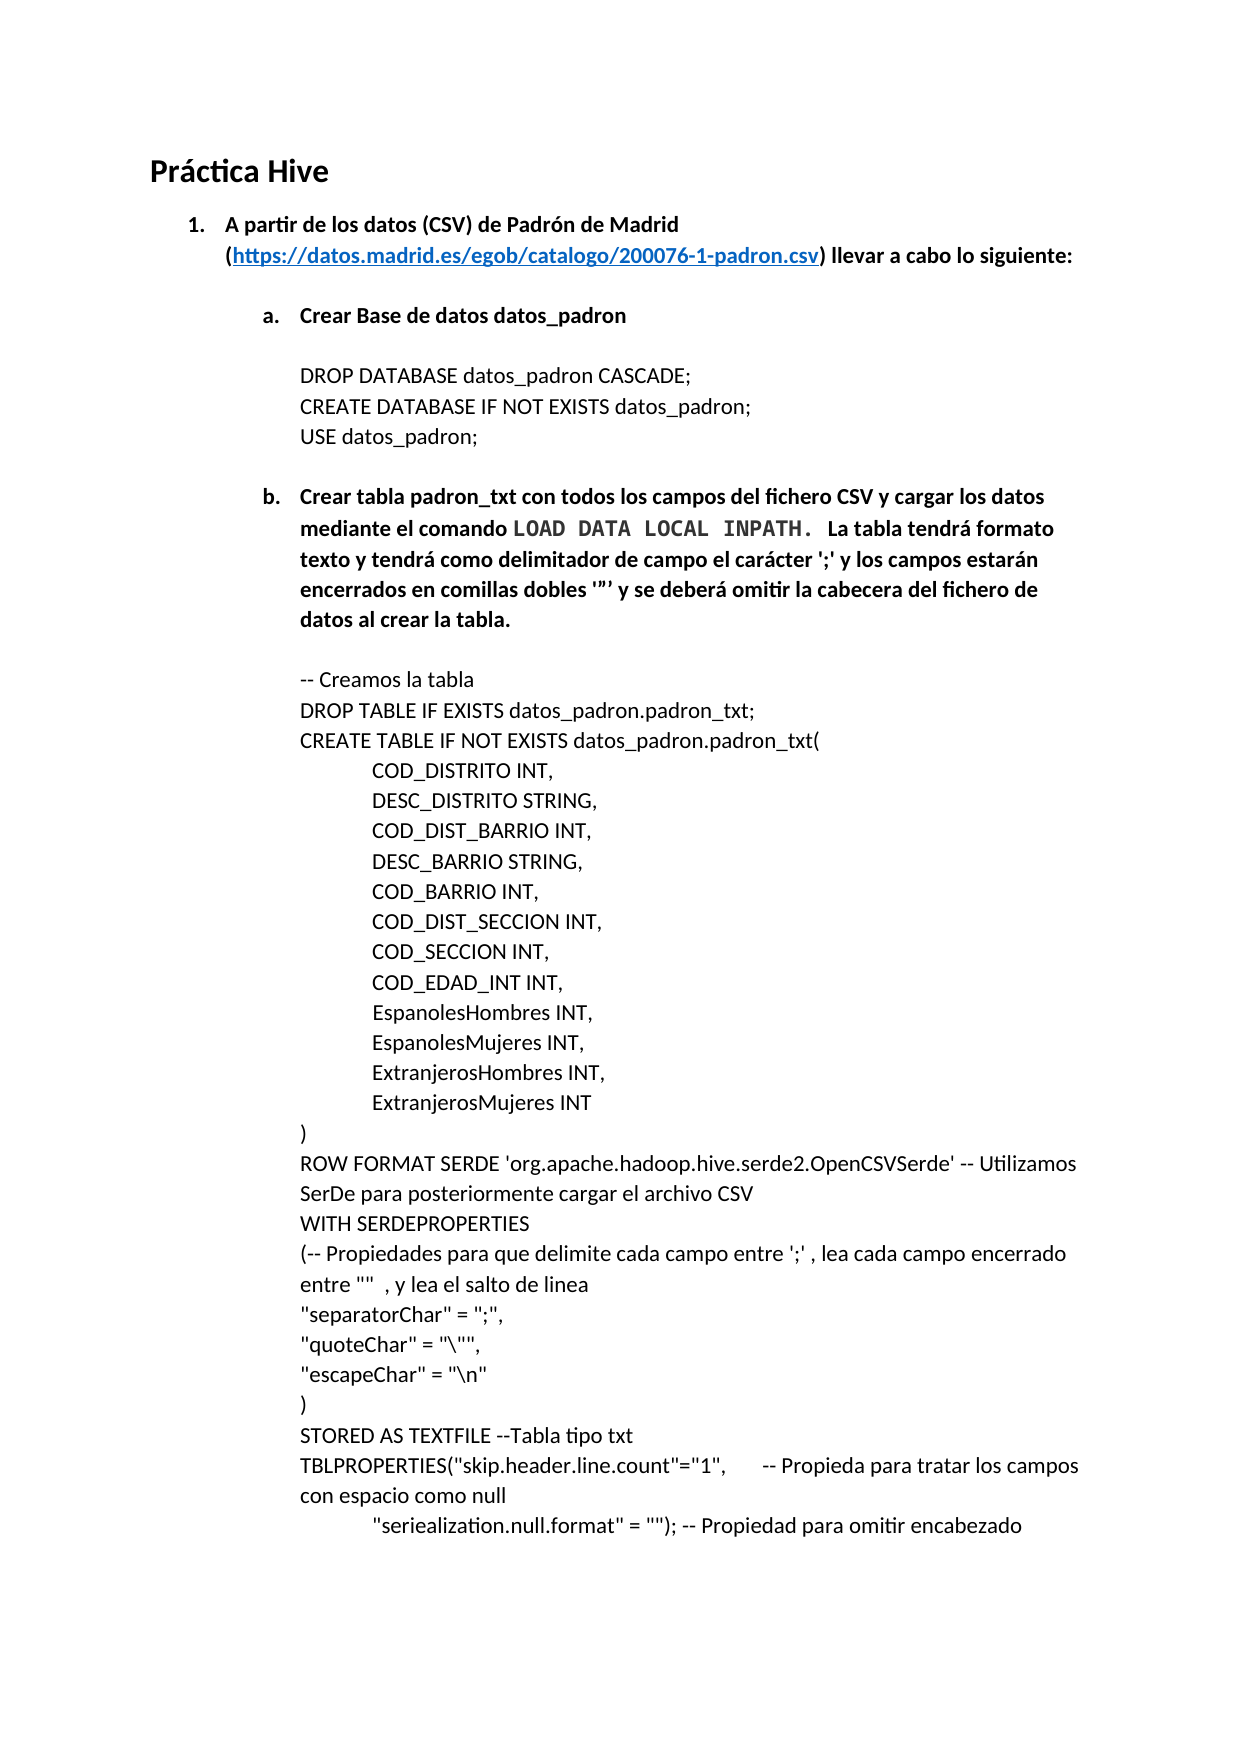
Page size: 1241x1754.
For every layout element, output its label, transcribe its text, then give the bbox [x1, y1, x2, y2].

list "separatorChar" = ";", [300, 1300, 1090, 1328]
list ExtranjerosMujeres INT [300, 1088, 1090, 1117]
list "seriealization.null.format" = ""); -- Propiedad para omitir encabezado [300, 1511, 1090, 1539]
list EspanolesMujeres INT, [300, 1028, 1090, 1056]
list Crear Base de datos datos_padron [262, 301, 1090, 329]
list Crear tabla padron_txt con todos los campos del fichero CSV y cargar los datos mediante el comando LOAD DATA LOCAL INPATH. La tabla tendrá formato texto y tendrá como delimitador de campo el carácter ';' y los campos estarán encerrados en comillas dobles '”’ y se deberá omitir la cabecera del fichero de datos al crear la tabla. [262, 482, 1090, 633]
list WITH SERDEPROPERTIES [300, 1209, 1090, 1237]
text Práctica Hive [150, 150, 1090, 191]
list ExtranjerosHombres INT, [300, 1058, 1090, 1086]
list DROP TABLE IF EXISTS datos_padron.padron_txt; [300, 696, 1090, 724]
list COD_SECCION INT, [300, 937, 1090, 966]
list "quoteChar" = "\"", [300, 1330, 1090, 1358]
list DESC_BARRIO STRING, [300, 847, 1090, 875]
list ) [300, 1119, 1090, 1147]
list COD_BARRIO INT, [300, 877, 1090, 905]
list ) [300, 1391, 1090, 1419]
list STORED AS TEXTFILE --Tabla tipo txt [300, 1421, 1090, 1449]
list DESC_DISTRITO STRING, [300, 786, 1090, 814]
list A partir de los datos (CSV) de Padrón de Madrid (https://datos.madrid.es/egob/catalogo/200076-1-padron.csv) llevar a cabo lo siguiente: [187, 211, 1090, 269]
list COD_DIST_BARRIO INT, [300, 817, 1090, 845]
list USE datos_padron; [300, 422, 1090, 450]
list DROP DATABASE datos_padron CASCADE; [300, 362, 1090, 390]
list CREATE DATABASE IF NOT EXISTS datos_padron; [300, 392, 1090, 420]
list COD_DIST_SECCION INT, [300, 907, 1090, 935]
list "escapeChar" = "\n" [300, 1360, 1090, 1388]
list COD_EDAD_INT INT, [300, 968, 1090, 996]
list (-- Propiedades para que delimite cada campo entre ';' , lea cada campo encerrado entre "" , y lea el salto de linea [300, 1239, 1090, 1298]
list EspanolesHombres INT, [300, 998, 1090, 1026]
list ROW FORMAT SERDE 'org.apache.hadoop.hive.serde2.OpenCSVSerde' -- Utilizamos SerDe para posteriormente cargar el archivo CSV [300, 1149, 1090, 1207]
list -- Creamos la tabla [300, 666, 1090, 694]
list COD_DISTRITO INT, [300, 756, 1090, 784]
list CREATE TABLE IF NOT EXISTS datos_padron.padron_txt( [300, 726, 1090, 754]
list TBLPROPERTIES("skip.header.line.count"="1", -- Propieda para tratar los campos con espacio como null [300, 1451, 1090, 1509]
